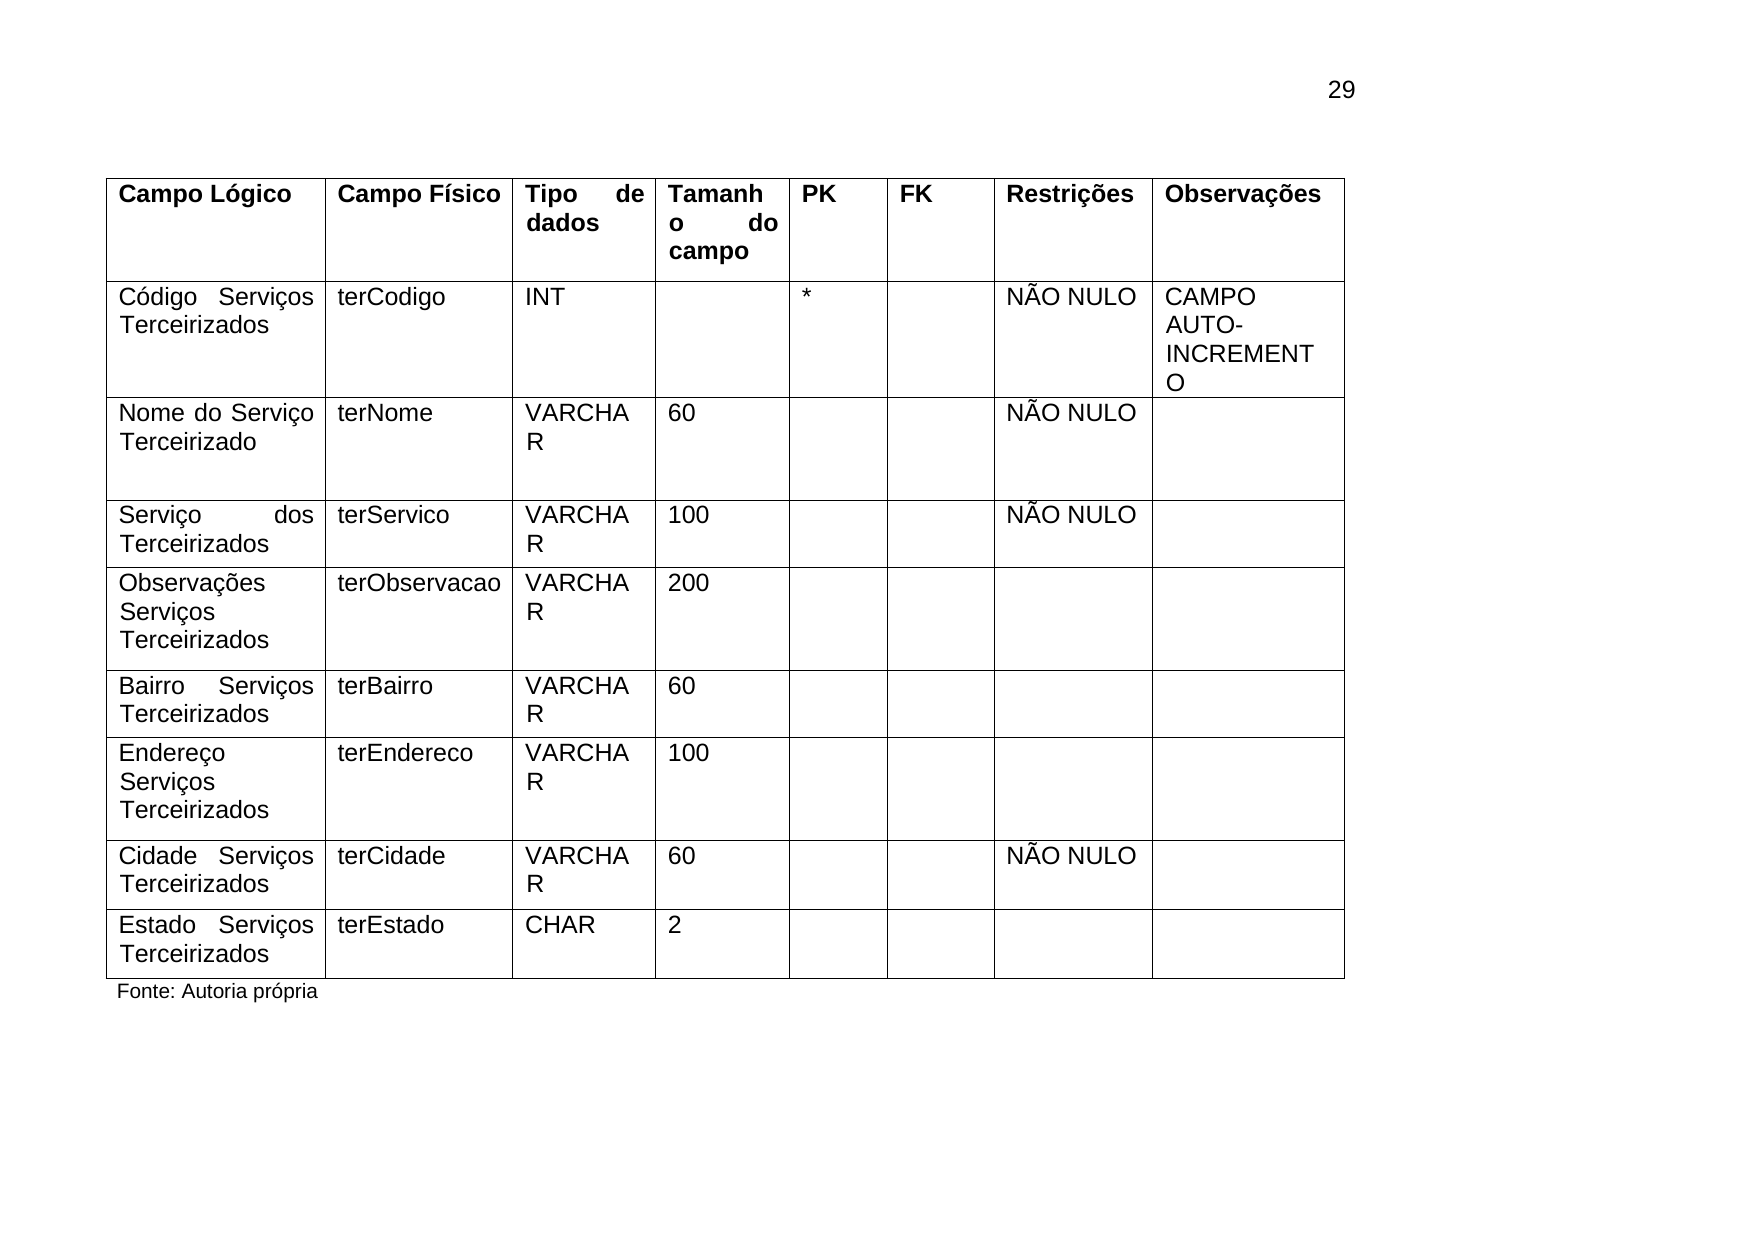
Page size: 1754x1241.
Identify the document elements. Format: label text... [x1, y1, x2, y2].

table_cell VARCHAR [513, 501, 655, 567]
table_cell [888, 282, 994, 397]
table_cell NÃO NULO [995, 841, 1152, 909]
table_cell [1153, 501, 1344, 567]
table_cell 100 [656, 501, 789, 567]
table_cell [995, 738, 1152, 840]
table_cell [656, 282, 789, 397]
table_cell Restrições [995, 179, 1152, 281]
table_cell * [790, 282, 887, 397]
text Fonte: Autoria própria [117, 979, 1355, 1003]
table_cell [790, 910, 887, 978]
table_cell 200 [656, 568, 789, 669]
table_cell Nome do Serviço Terceirizado [107, 398, 325, 499]
table_cell [888, 841, 994, 909]
table_cell [1153, 738, 1344, 840]
table_cell terCidade [326, 841, 512, 909]
table_cell terServico [326, 501, 512, 567]
table_cell terEstado [326, 910, 512, 978]
table_cell [995, 910, 1152, 978]
table_cell 60 [656, 841, 789, 909]
table_cell VARCHAR [513, 841, 655, 909]
table_cell [1153, 398, 1344, 499]
table_cell terEndereco [326, 738, 512, 840]
table_cell INT [513, 282, 655, 397]
table_cell terCodigo [326, 282, 512, 397]
table_cell [888, 910, 994, 978]
table_cell 2 [656, 910, 789, 978]
table_cell 100 [656, 738, 789, 840]
table_cell VARCHAR [513, 398, 655, 499]
table_cell terBairro [326, 671, 512, 737]
table_cell [1153, 910, 1344, 978]
table_cell Tipo de dados [513, 179, 655, 281]
table_cell [790, 738, 887, 840]
table_cell Estado Serviços Terceirizados [107, 910, 325, 978]
table_cell NÃO NULO [995, 501, 1152, 567]
table_cell 60 [656, 671, 789, 737]
table_cell [888, 568, 994, 669]
table_cell VARCHAR [513, 568, 655, 669]
table_cell PK [790, 179, 887, 281]
table_cell terNome [326, 398, 512, 499]
table_cell VARCHAR [513, 738, 655, 840]
table_cell terObservacao [326, 568, 512, 669]
table_cell [888, 671, 994, 737]
table_cell Endereço Serviços Terceirizados [107, 738, 325, 840]
table_cell Campo Lógico [107, 179, 325, 281]
table_cell [790, 501, 887, 567]
table_cell [995, 568, 1152, 669]
table_cell Campo Físico [326, 179, 512, 281]
table_cell Bairro Serviços Terceirizados [107, 671, 325, 737]
table_cell Observações [1153, 179, 1344, 281]
table_cell [790, 671, 887, 737]
table_cell CHAR [513, 910, 655, 978]
table_cell NÃO NULO [995, 398, 1152, 499]
table_cell [888, 501, 994, 567]
table_cell Serviço dos Terceirizados [107, 501, 325, 567]
table_cell [1153, 568, 1344, 669]
table_cell CAMPO AUTO-INCREMENTO [1153, 282, 1344, 397]
table_cell [995, 671, 1152, 737]
table_cell Cidade Serviços Terceirizados [107, 841, 325, 909]
table_cell FK [888, 179, 994, 281]
table_cell 60 [656, 398, 789, 499]
table_cell [1153, 671, 1344, 737]
table_cell NÃO NULO [995, 282, 1152, 397]
table_cell [888, 738, 994, 840]
table_cell [790, 568, 887, 669]
table_cell Tamanho do campo [656, 179, 789, 281]
table_cell [888, 398, 994, 499]
table_cell Código Serviços Terceirizados [107, 282, 325, 397]
table_cell [790, 398, 887, 499]
table_cell VARCHAR [513, 671, 655, 737]
table_cell [1153, 841, 1344, 909]
table_cell [790, 841, 887, 909]
table_cell Observações Serviços Terceirizados [107, 568, 325, 669]
